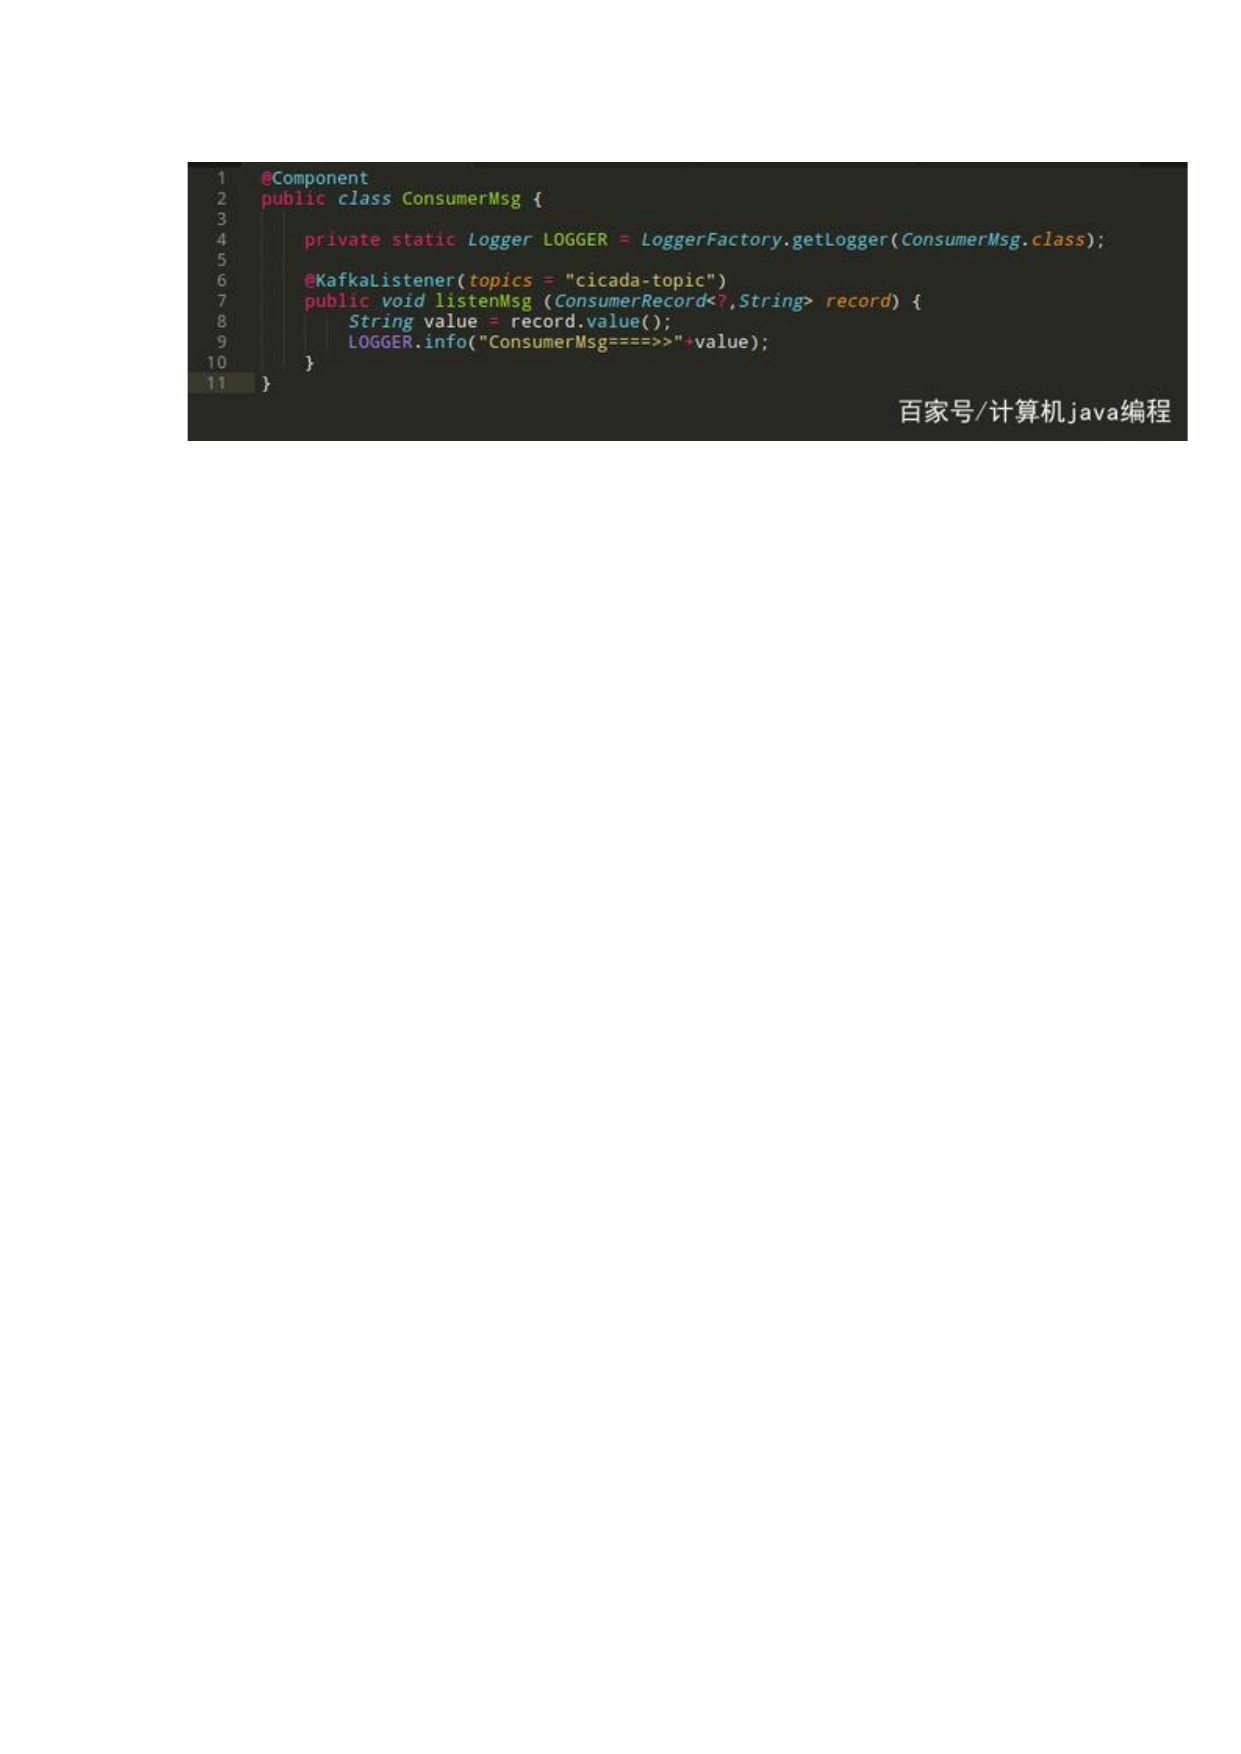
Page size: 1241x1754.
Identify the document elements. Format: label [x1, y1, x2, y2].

picture [187, 162, 1188, 441]
